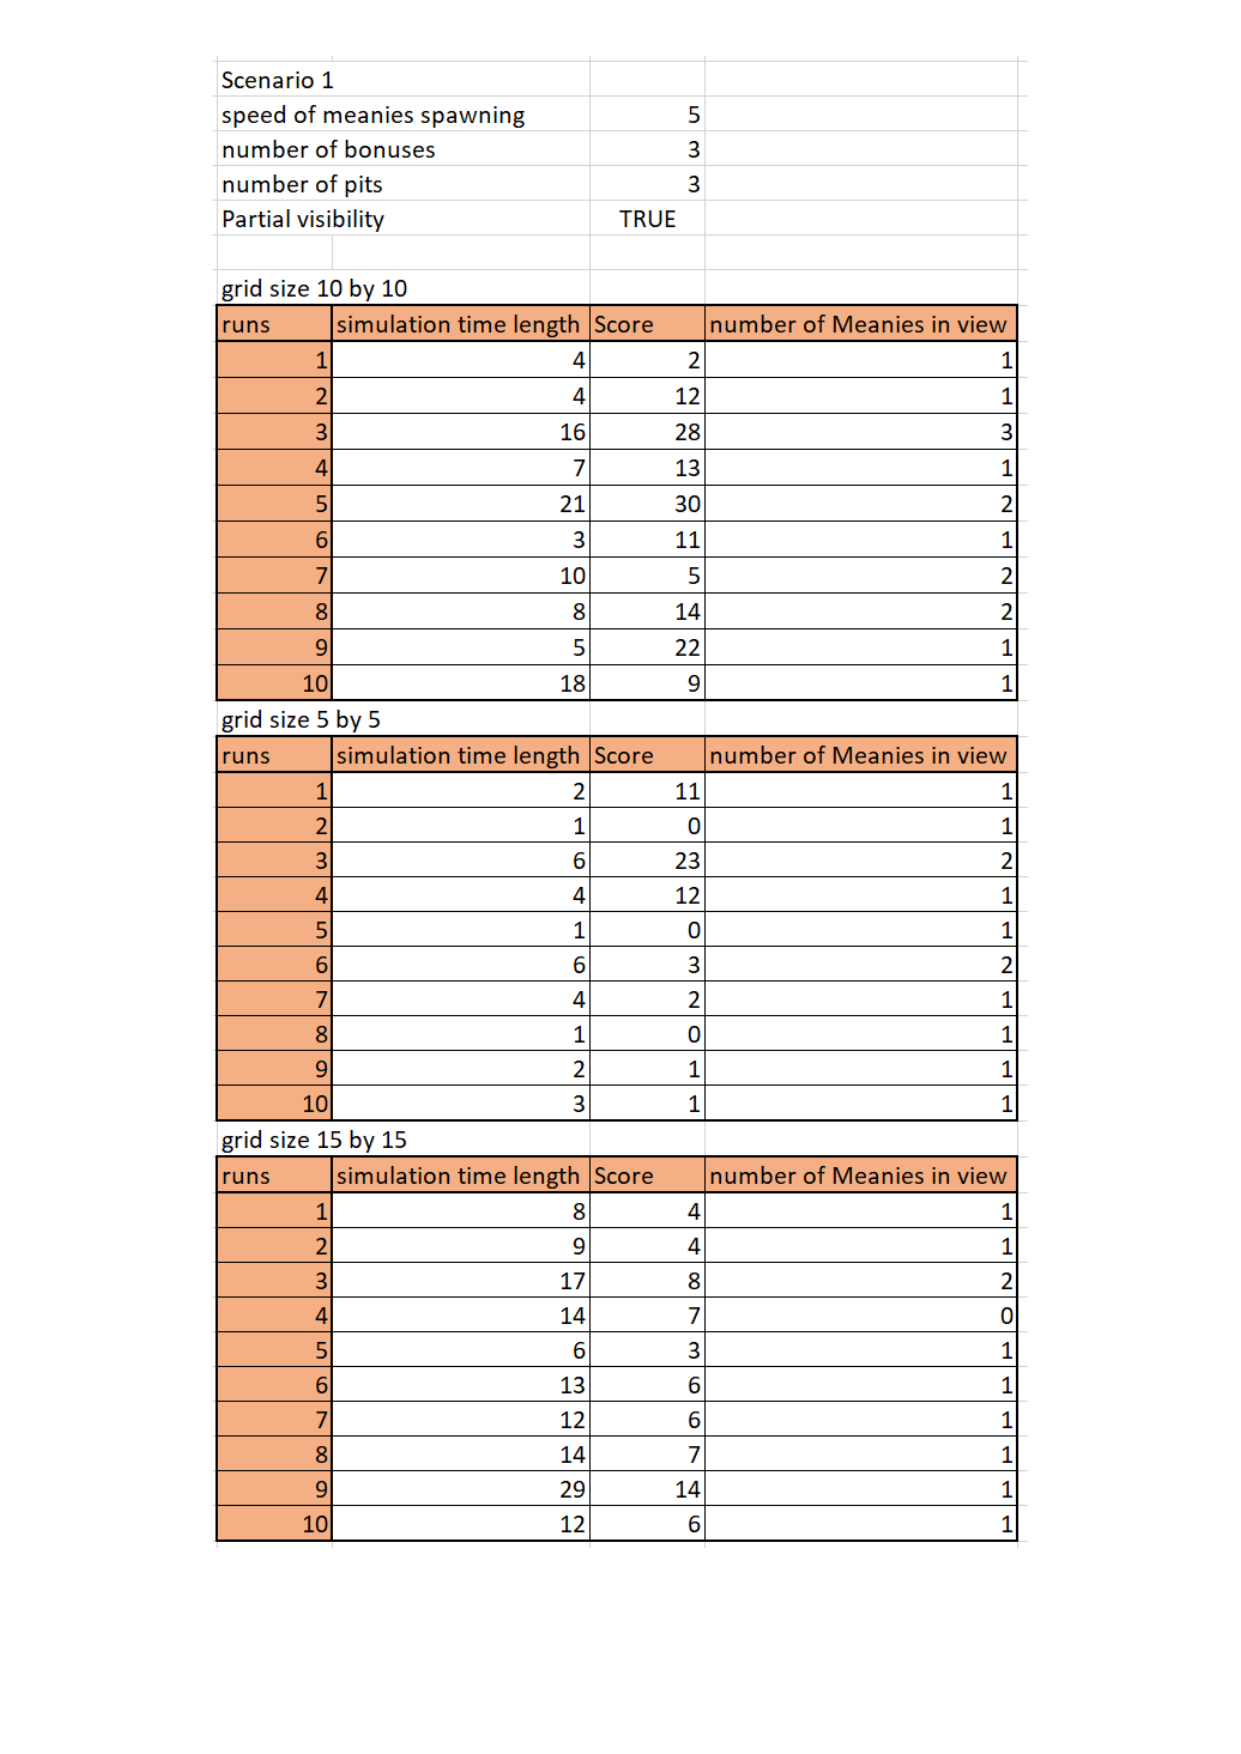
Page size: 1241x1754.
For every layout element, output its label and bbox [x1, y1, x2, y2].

picture [212, 56, 1028, 1548]
